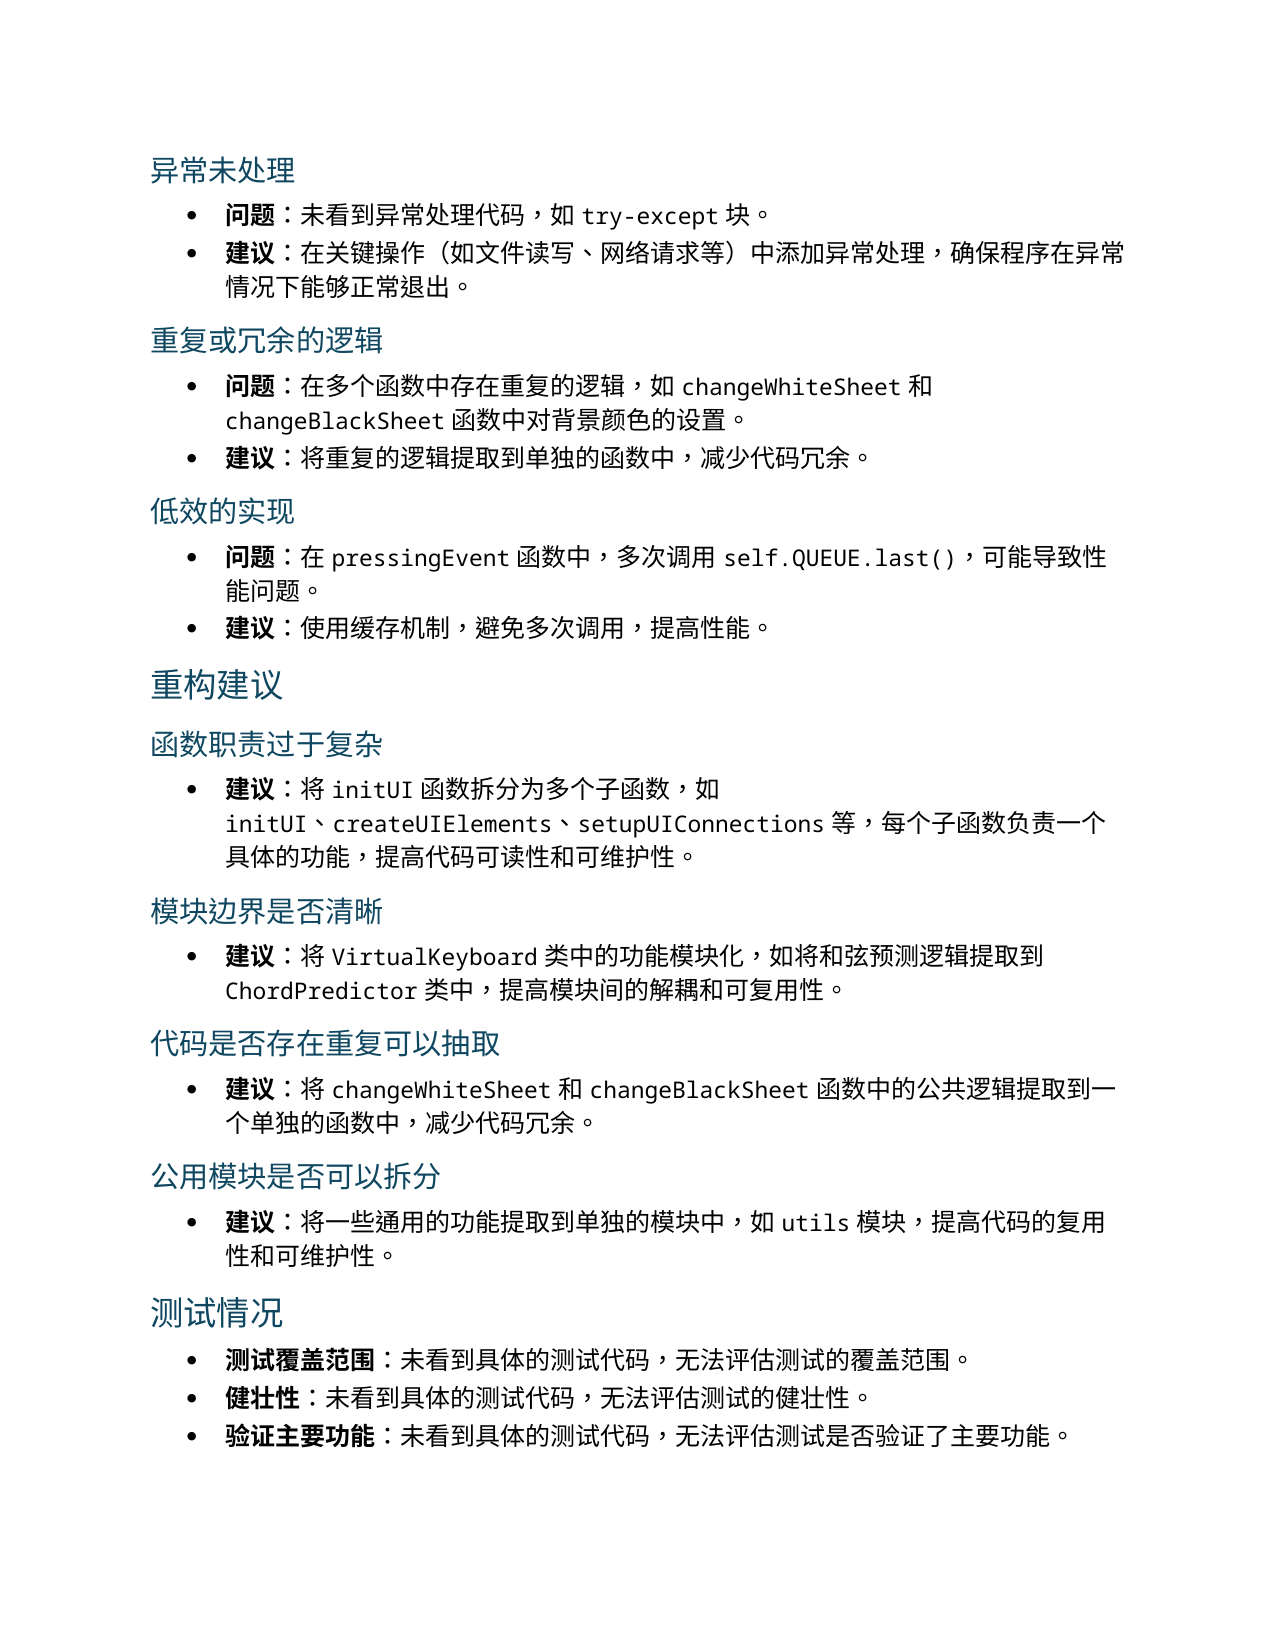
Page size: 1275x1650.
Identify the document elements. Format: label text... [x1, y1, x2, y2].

subtitle 重复或冗余的逻辑 [150, 321, 1125, 360]
list 建议：将重复的逻辑提取到单独的函数中，减少代码冗余。 [187, 441, 1125, 474]
subtitle 异常未处理 [150, 150, 1125, 190]
list 建议：在关键操作（如文件读写、网络请求等）中添加异常处理，确保程序在异常情况下能够正常退出。 [187, 236, 1125, 304]
subtitle 代码是否存在重复可以抽取 [150, 1024, 1125, 1063]
list 建议：将 VirtualKeyboard 类中的功能模块化，如将和弦预测逻辑提取到 ChordPredictor 类中，提高模块间的解耦和可复用性。 [187, 939, 1125, 1007]
list 健壮性：未看到具体的测试代码，无法评估测试的健壮性。 [187, 1381, 1125, 1415]
subtitle 模块边界是否清晰 [150, 891, 1125, 931]
list 问题：在多个函数中存在重复的逻辑，如 changeWhiteSheet 和 changeBlackSheet 函数中对背景颜色的设置。 [187, 369, 1125, 437]
subtitle 函数职责过于复杂 [150, 724, 1125, 764]
list 建议：将 changeWhiteSheet 和 changeBlackSheet 函数中的公共逻辑提取到一个单独的函数中，减少代码冗余。 [187, 1072, 1125, 1140]
subtitle 低效的实现 [150, 491, 1125, 531]
list 问题：未看到异常处理代码，如 try-except 块。 [187, 198, 1125, 232]
list 验证主要功能：未看到具体的测试代码，无法评估测试是否验证了主要功能。 [187, 1419, 1125, 1453]
subtitle 重构建议 [150, 662, 1125, 707]
list 建议：使用缓存机制，避免多次调用，提高性能。 [187, 611, 1125, 645]
list 测试覆盖范围：未看到具体的测试代码，无法评估测试的覆盖范围。 [187, 1343, 1125, 1377]
list 建议：将 initUI 函数拆分为多个子函数，如 initUI、createUIElements、setupUIConnections 等，每个子函数负责一个具体的功能，提高代码可读性和可维护性。 [187, 772, 1125, 874]
subtitle 公用模块是否可以拆分 [150, 1156, 1125, 1196]
list 问题：在 pressingEvent 函数中，多次调用 self.QUEUE.last()，可能导致性能问题。 [187, 539, 1125, 607]
subtitle 测试情况 [150, 1289, 1125, 1335]
list 建议：将一些通用的功能提取到单独的模块中，如 utils 模块，提高代码的复用性和可维护性。 [187, 1204, 1125, 1273]
